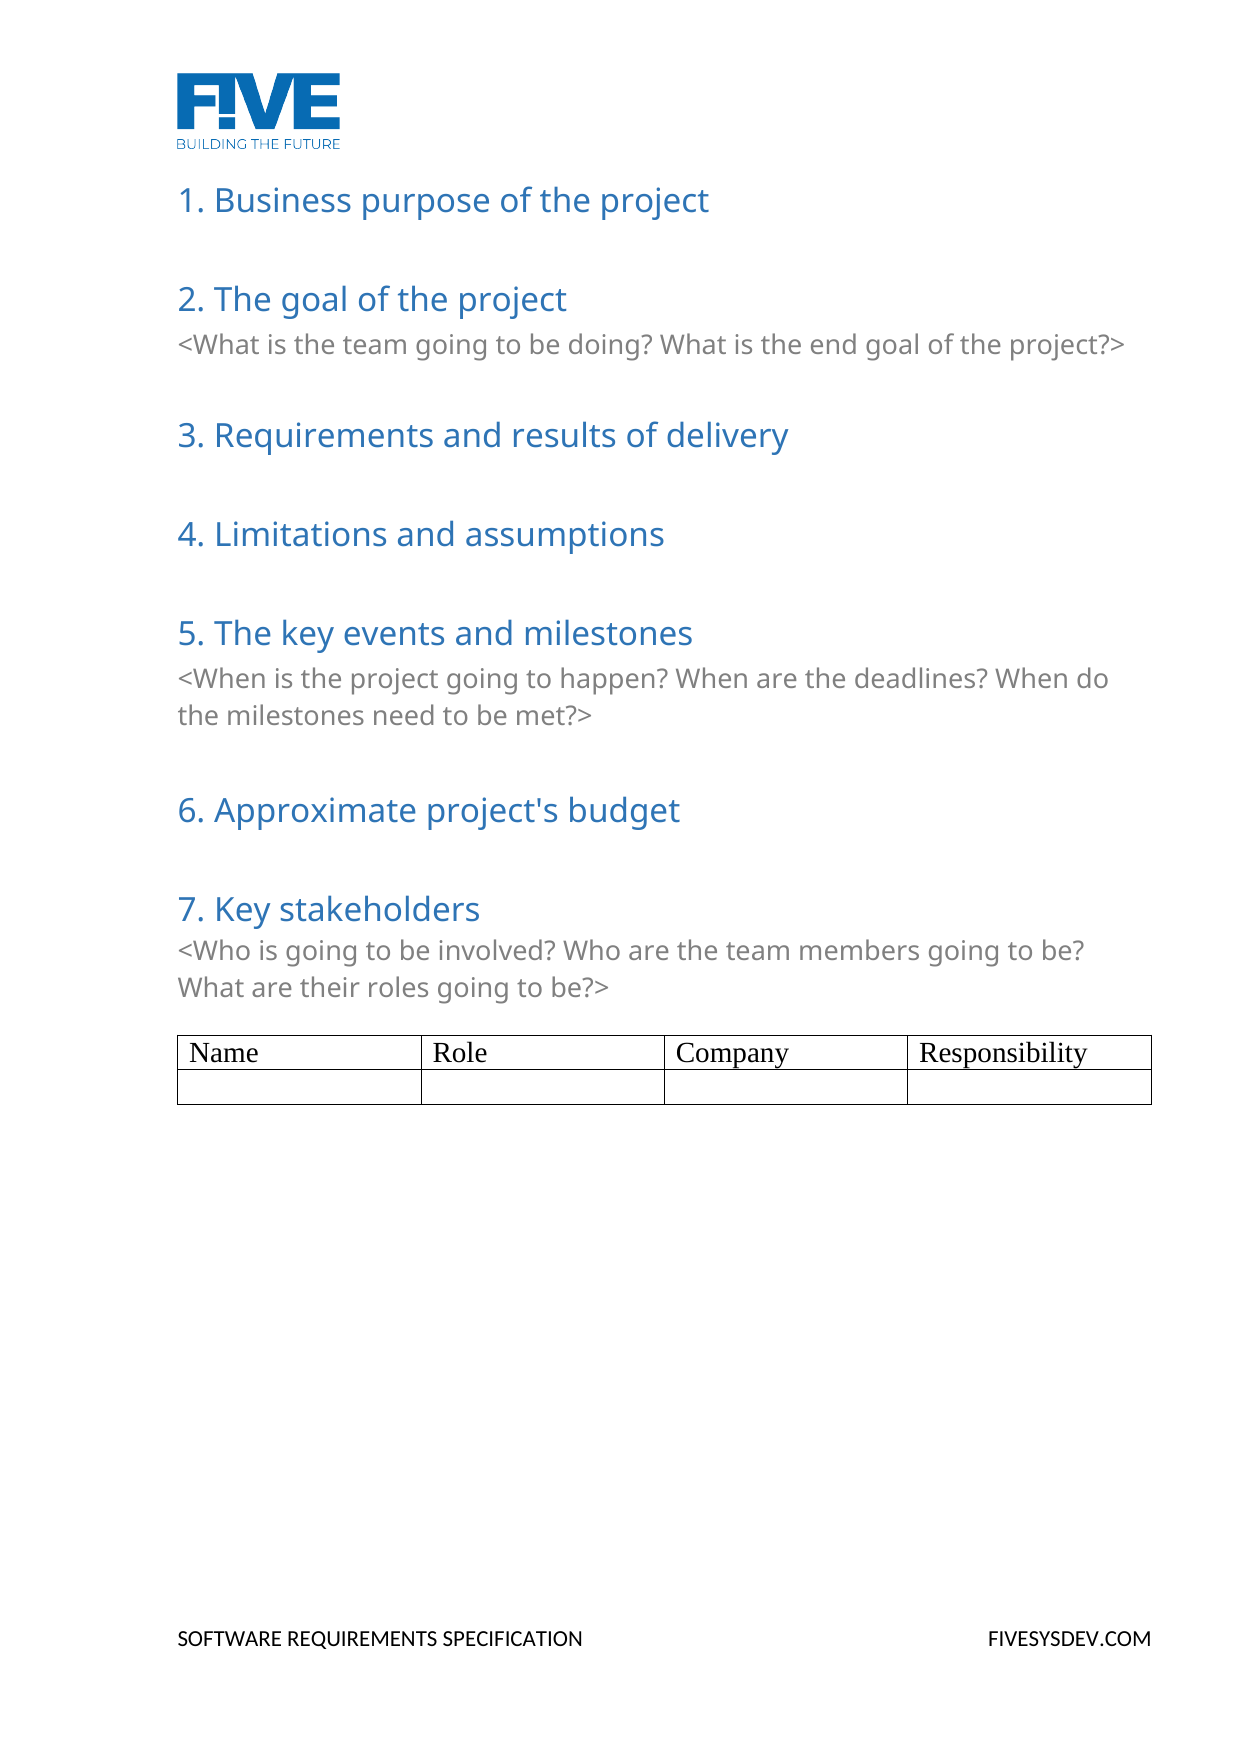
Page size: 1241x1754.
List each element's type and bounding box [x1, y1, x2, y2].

picture [177, 73, 340, 149]
